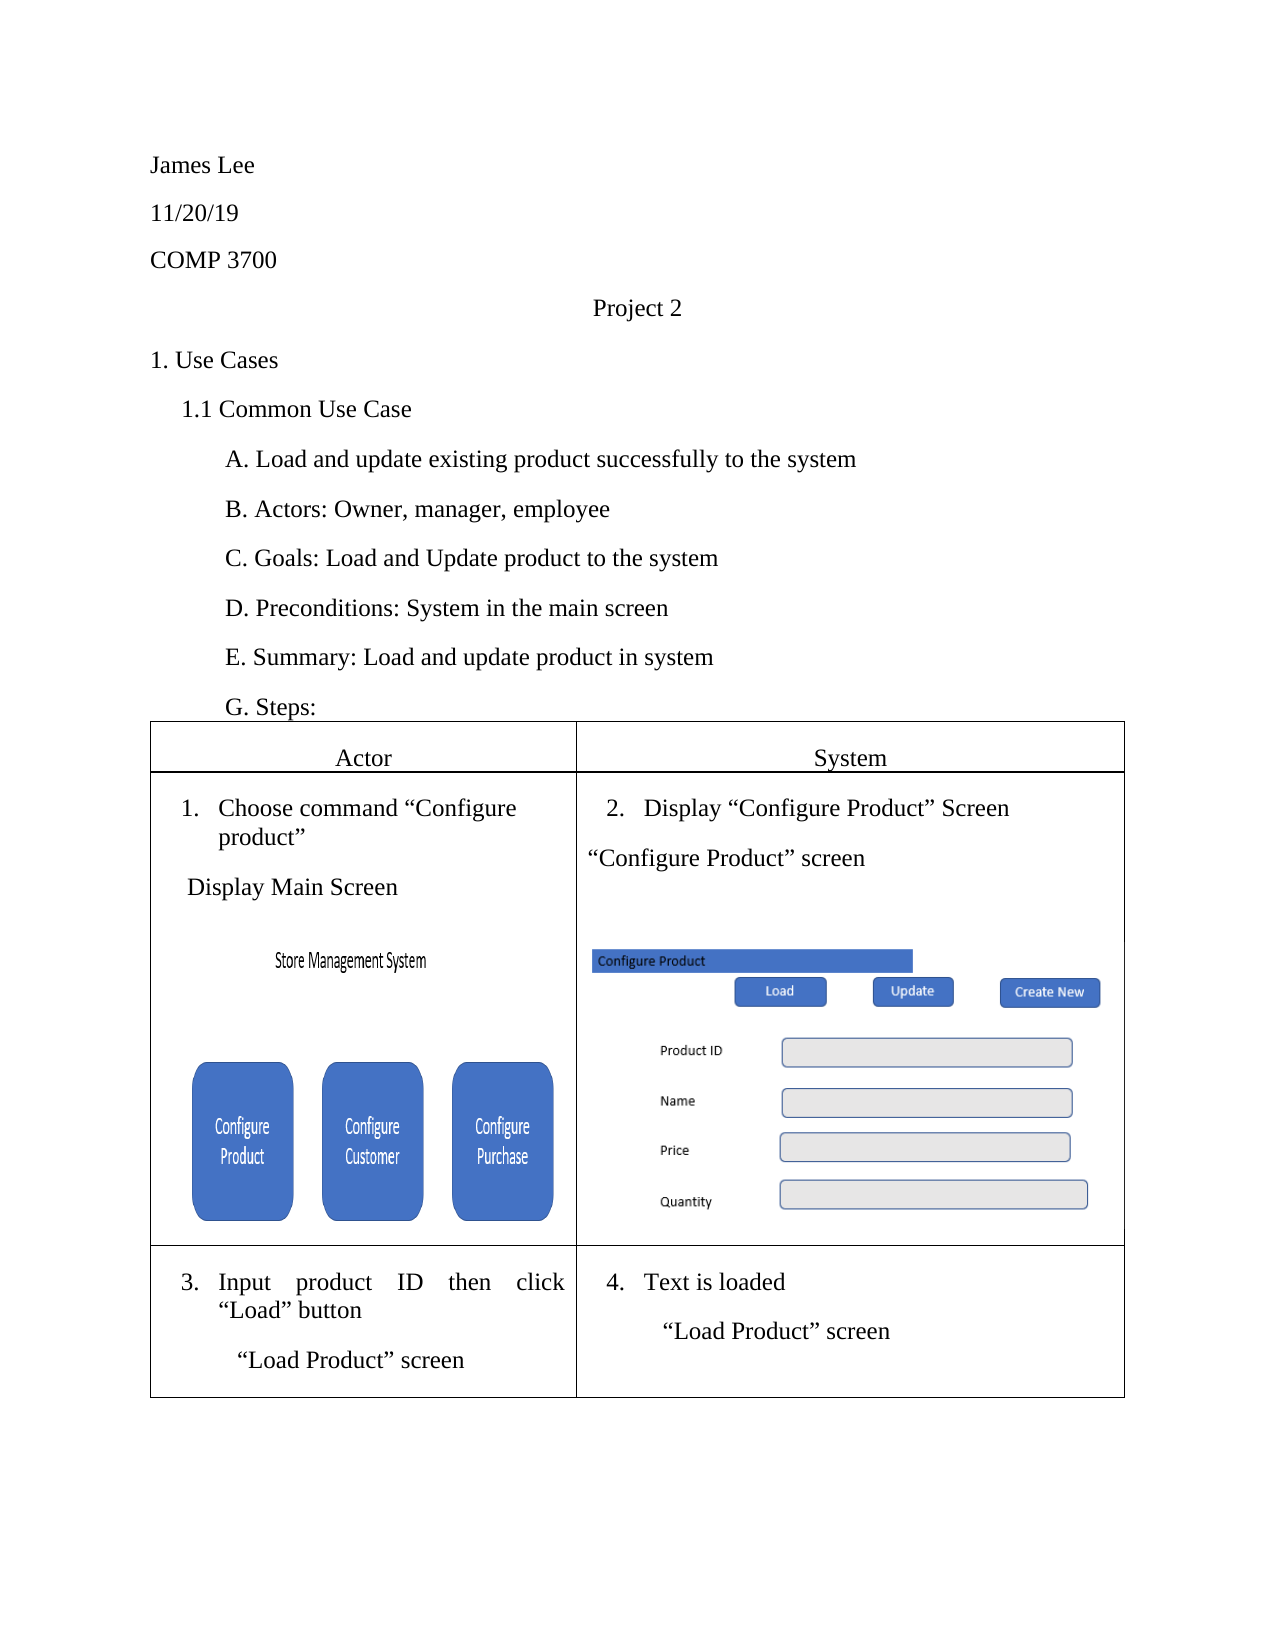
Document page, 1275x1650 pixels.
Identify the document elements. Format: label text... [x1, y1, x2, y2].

picture [161, 921, 565, 1245]
text 1.1 Common Use Case [150, 394, 1125, 423]
text D. Preconditions: System in the main screen [150, 593, 1125, 622]
text B. Actors: Owner, manager, employee [150, 494, 1125, 522]
text G. Steps: [150, 692, 1125, 721]
table_cell Text is loaded “Load Product” screen [577, 1246, 1124, 1397]
table_header System [577, 722, 1124, 771]
text 11/20/19 [150, 198, 1125, 226]
text A. Load and update existing product successfully to the system [150, 444, 1125, 473]
table_cell Input product ID then click “Load” button “Load Product” screen [151, 1246, 576, 1397]
text James Lee [150, 150, 1125, 179]
table_cell Choose command “Configure product” Display Main Screen [151, 773, 576, 1245]
text E. Summary: Load and update product in system [150, 642, 1125, 671]
picture [587, 942, 1125, 1229]
text Project 2 [150, 293, 1125, 322]
table_cell Display “Configure Product” Screen “Configure Product” screen [577, 773, 1124, 1245]
text COMP 3700 [150, 245, 1125, 274]
table_header Actor [151, 722, 576, 771]
text 1. Use Cases [150, 345, 1125, 374]
text C. Goals: Load and Update product to the system [150, 543, 1125, 572]
